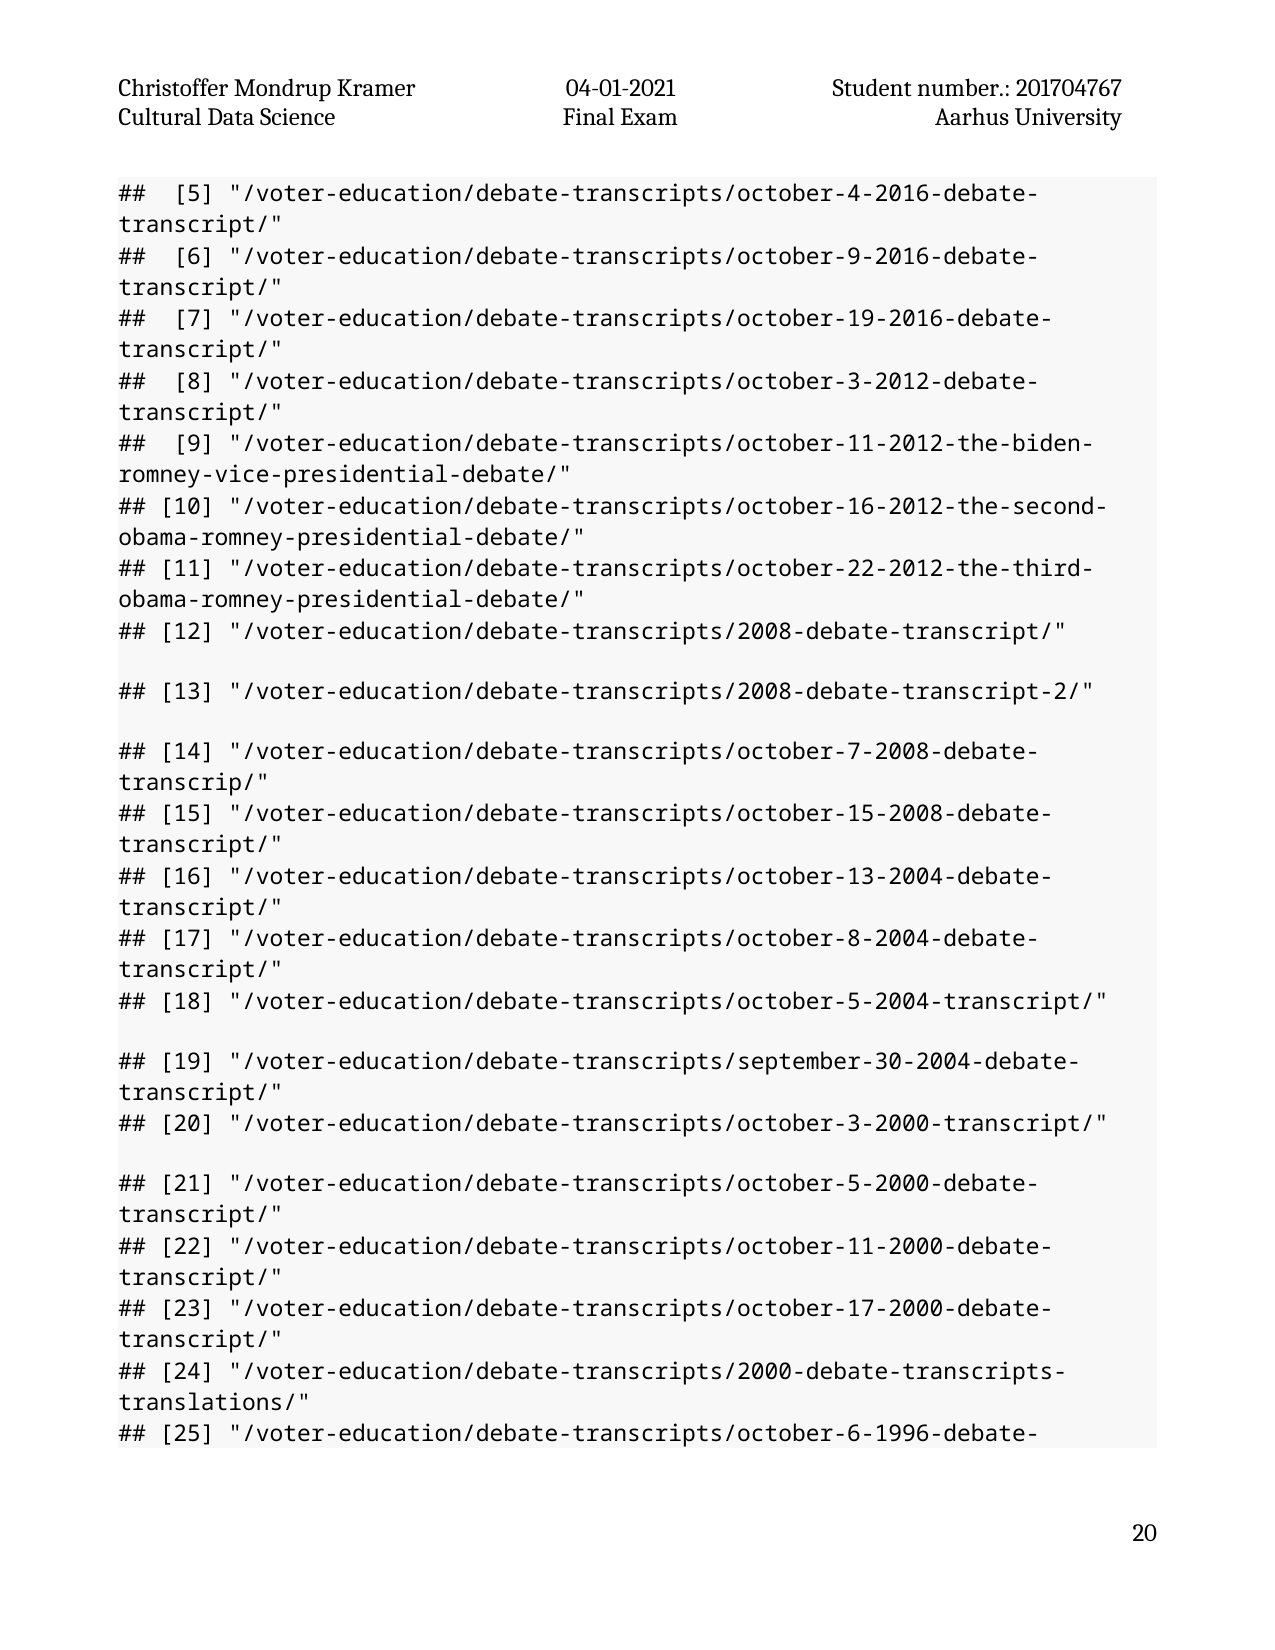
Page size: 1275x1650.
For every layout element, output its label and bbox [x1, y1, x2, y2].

text [118, 177, 1157, 1448]
